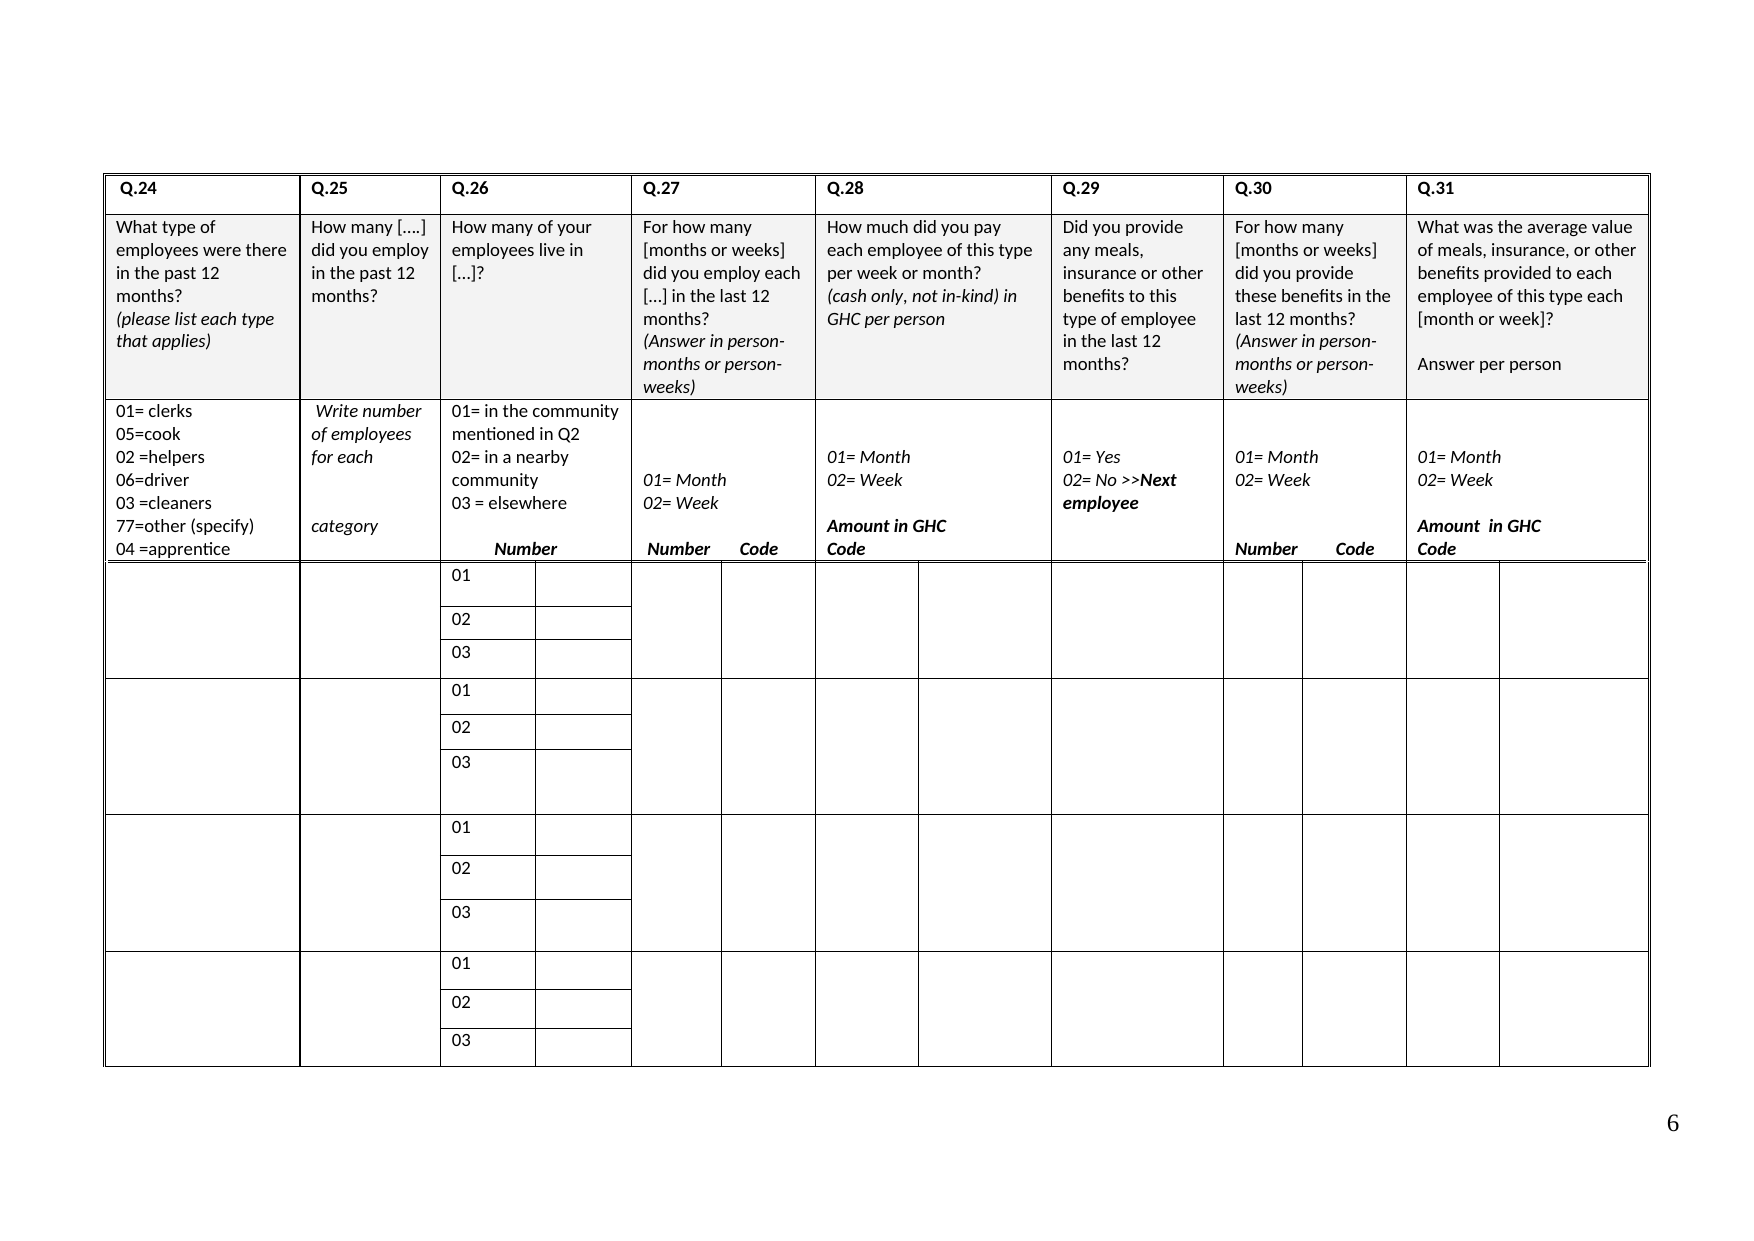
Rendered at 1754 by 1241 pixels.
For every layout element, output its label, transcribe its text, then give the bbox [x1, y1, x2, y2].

table_cell [816, 679, 918, 814]
table_cell [919, 815, 1051, 951]
table_cell [1407, 679, 1499, 814]
table_cell [536, 679, 631, 714]
table_cell 01= Month 02= Week Amount in GHC Code [1407, 400, 1648, 560]
table_cell [106, 679, 299, 814]
table_cell [1500, 815, 1648, 951]
table_cell 01= Month 02= Week Number Code [1224, 400, 1406, 560]
table_cell 03 [441, 640, 535, 678]
table_cell [1500, 560, 1649, 678]
table_cell [106, 952, 299, 1066]
table_cell Write number of employees for each category [301, 400, 440, 560]
table_cell [722, 815, 815, 951]
table_cell 01= clerks 05=cook 02 =helpers 06=driver 03 =cleaners 77=other (specify) 04 =apprentice [106, 400, 299, 560]
table_cell [105, 560, 299, 678]
table_cell 02 [441, 856, 535, 899]
table_cell How many of your employees live in […]? [441, 215, 631, 398]
table_cell [1303, 952, 1406, 1066]
table_header Q.27 [632, 176, 815, 214]
table_cell [1407, 952, 1499, 1066]
table_cell 03 [441, 1029, 535, 1066]
table_cell [301, 679, 440, 814]
table_cell 01 [441, 952, 535, 989]
table_cell [1407, 815, 1499, 951]
table_cell [1052, 952, 1223, 1066]
table_cell What type of employees were there in the past 12 months? (please list each type that applies) [106, 215, 299, 398]
table_header Q.31 [1407, 176, 1648, 214]
table_cell 01= in the community mentioned in Q2 02= in a nearby community 03 = elsewhere Number [441, 400, 631, 560]
table_header Q.28 [816, 176, 1051, 214]
table_cell [1052, 679, 1223, 814]
table_cell 02 [441, 990, 535, 1027]
table_cell [632, 679, 721, 814]
table_cell [536, 640, 631, 678]
table_cell [1500, 679, 1648, 814]
table_cell [301, 563, 440, 678]
table_cell [536, 1029, 631, 1066]
table_cell [919, 952, 1051, 1066]
table_cell [536, 750, 631, 814]
table_cell [632, 815, 721, 951]
table_cell [536, 815, 631, 855]
table_cell What was the average value of meals, insurance, or other benefits provided to each employee of this type each [month or week]? Answer per person [1407, 215, 1648, 398]
table_cell [1224, 815, 1302, 951]
table_cell For how many [months or weeks] did you employ each […] in the last 12 months? (Answer in person-months or person-weeks) [632, 215, 815, 398]
table_cell [632, 563, 721, 678]
table_cell 03 [441, 900, 535, 951]
table_cell [301, 952, 440, 1066]
table_cell 01 [441, 563, 535, 606]
table_cell [536, 607, 631, 639]
table_cell [919, 563, 1051, 678]
table_cell [1303, 815, 1406, 951]
table_cell [536, 715, 631, 749]
table_header Q.26 [441, 176, 631, 214]
table_cell [1052, 563, 1223, 678]
table_cell [1407, 563, 1499, 678]
table_cell [1500, 952, 1648, 1066]
table_cell 01= Month 02= Week Number Code [632, 400, 815, 560]
table_cell 03 [441, 750, 535, 814]
table_cell 02 [441, 607, 535, 639]
table_cell [722, 679, 815, 814]
table_cell [632, 952, 721, 1066]
table_cell 01= Yes 02= No >>Next employee [1052, 400, 1223, 560]
table_header Q.29 [1052, 176, 1223, 214]
table_cell How much did you pay each employee of this type per week or month? (cash only, not in-kind) in GHC per person [816, 215, 1051, 398]
table_cell [536, 563, 631, 606]
table_cell [816, 563, 918, 678]
table_header Q.30 [1224, 176, 1406, 214]
table_cell [106, 815, 299, 951]
table_cell [536, 856, 631, 899]
table_cell 02 [441, 715, 535, 749]
table_cell [722, 952, 815, 1066]
table_cell For how many [months or weeks] did you provide these benefits in the last 12 months? (Answer in person-months or person-weeks) [1224, 215, 1406, 398]
table_cell 01= Month 02= Week Amount in GHC Code [816, 400, 1051, 560]
table_cell [1224, 679, 1302, 814]
table_cell [536, 990, 631, 1027]
table_cell [816, 815, 918, 951]
table_cell Did you provide any meals, insurance or other benefits to this type of employee in the last 12 months? [1052, 215, 1223, 398]
table_header Q.25 [301, 176, 440, 214]
table_cell [1224, 952, 1302, 1066]
table_cell 01 [441, 815, 535, 855]
table_cell [1224, 563, 1302, 678]
table_cell [536, 952, 631, 989]
table_cell [301, 815, 440, 951]
table_cell How many [….] did you employ in the past 12 months? [301, 215, 440, 398]
table_cell [919, 679, 1051, 814]
table_header Q.24 [106, 176, 299, 214]
table_cell [536, 900, 631, 951]
table_cell [816, 952, 918, 1066]
table_cell [1303, 679, 1406, 814]
table_cell [1052, 815, 1223, 951]
table_cell 01 [441, 679, 535, 714]
table_cell [722, 563, 815, 678]
table_cell [1303, 563, 1406, 678]
